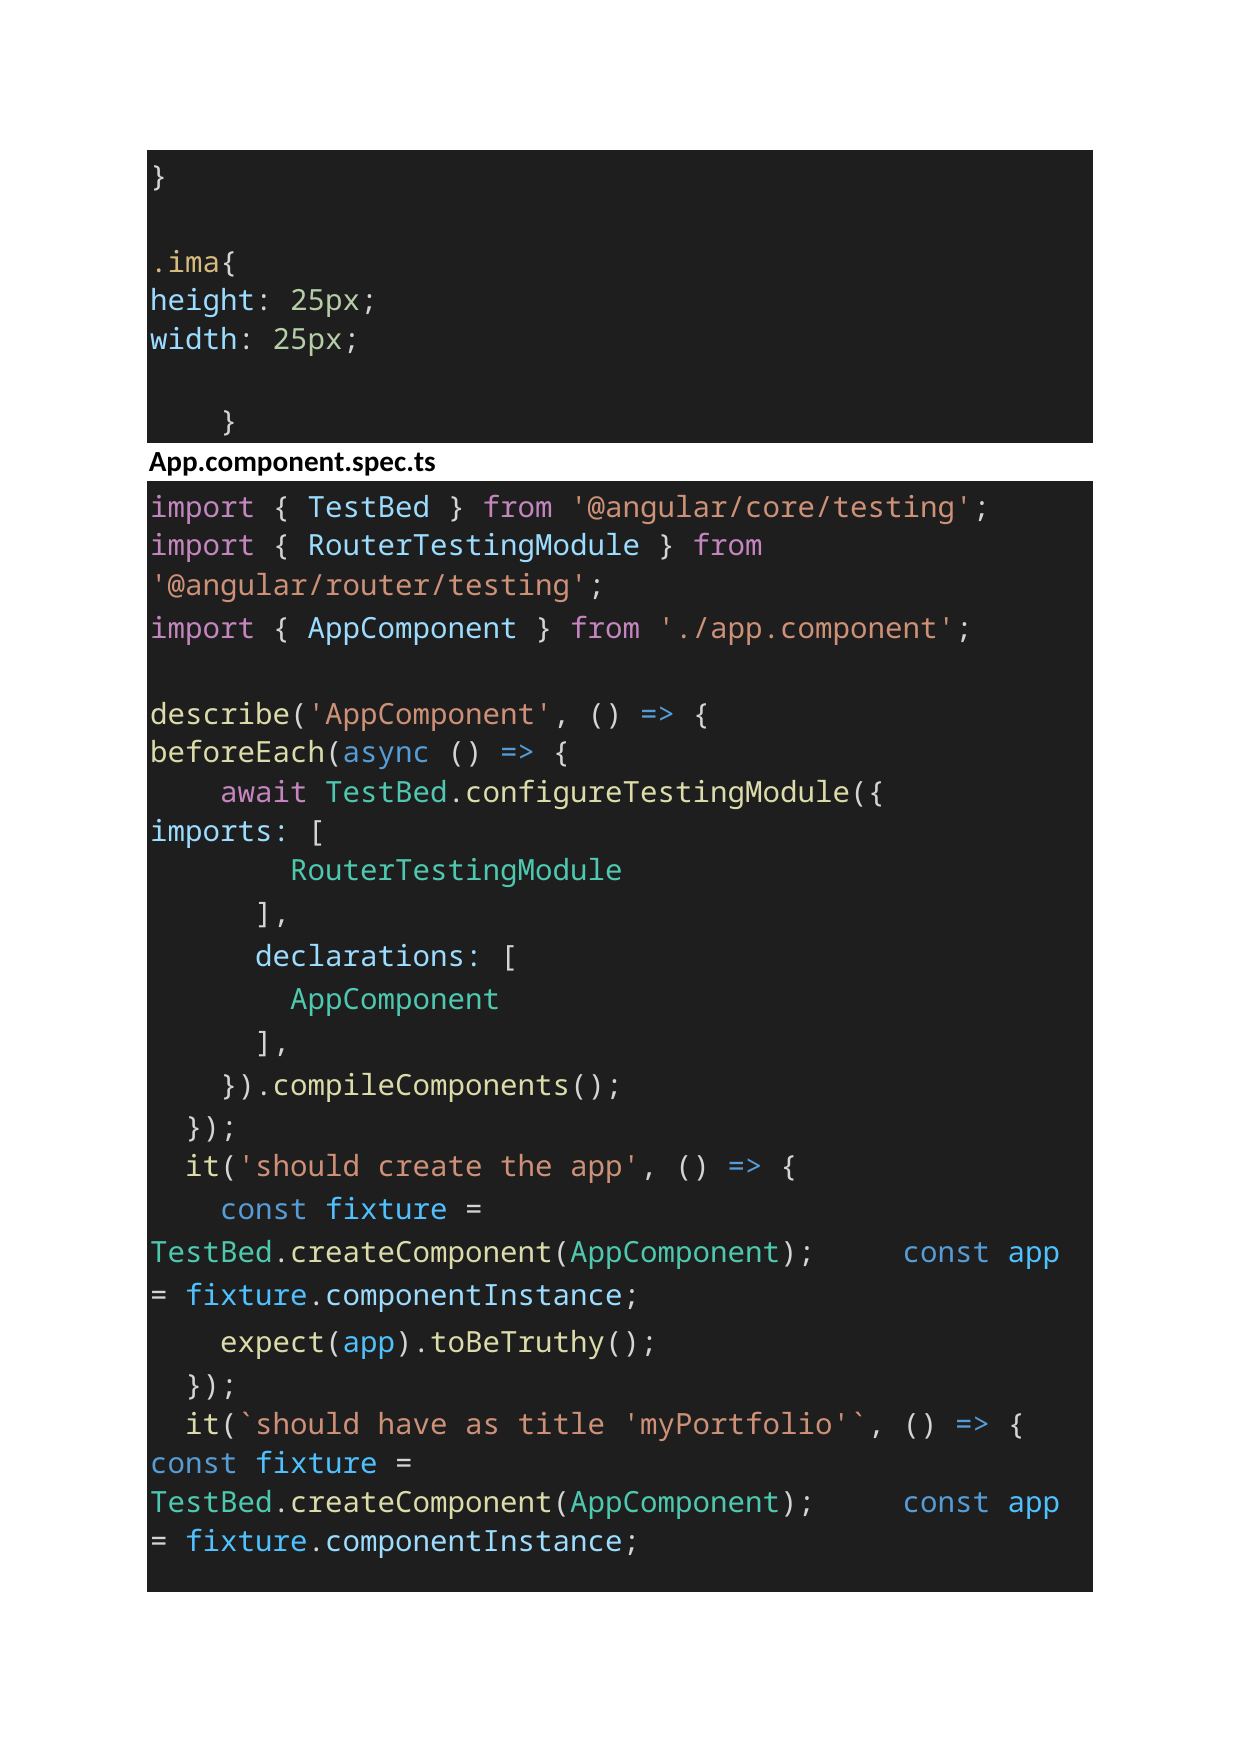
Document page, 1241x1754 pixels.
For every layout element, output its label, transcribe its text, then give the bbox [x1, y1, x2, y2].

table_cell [147, 1316, 1093, 1592]
table_header import { TestBed } from '@angular/core/testing'; import { RouterTestingModule } from '@angular/router/testing'; import { AppComponent } from './app.component'; describe('AppComponent', () => { beforeEach(async () => { await TestBed.configureTestingModule({ imports: [ RouterTestingModule ], declarations: [ AppComponent ], }).compileComponents(); }); it('should create the app', () => { const fixture = TestBed.createComponent(AppComponent); const app = fixture.componentInstance; [147, 481, 1093, 1316]
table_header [147, 150, 1093, 443]
subtitle App.component.spec.ts [148, 443, 1080, 478]
